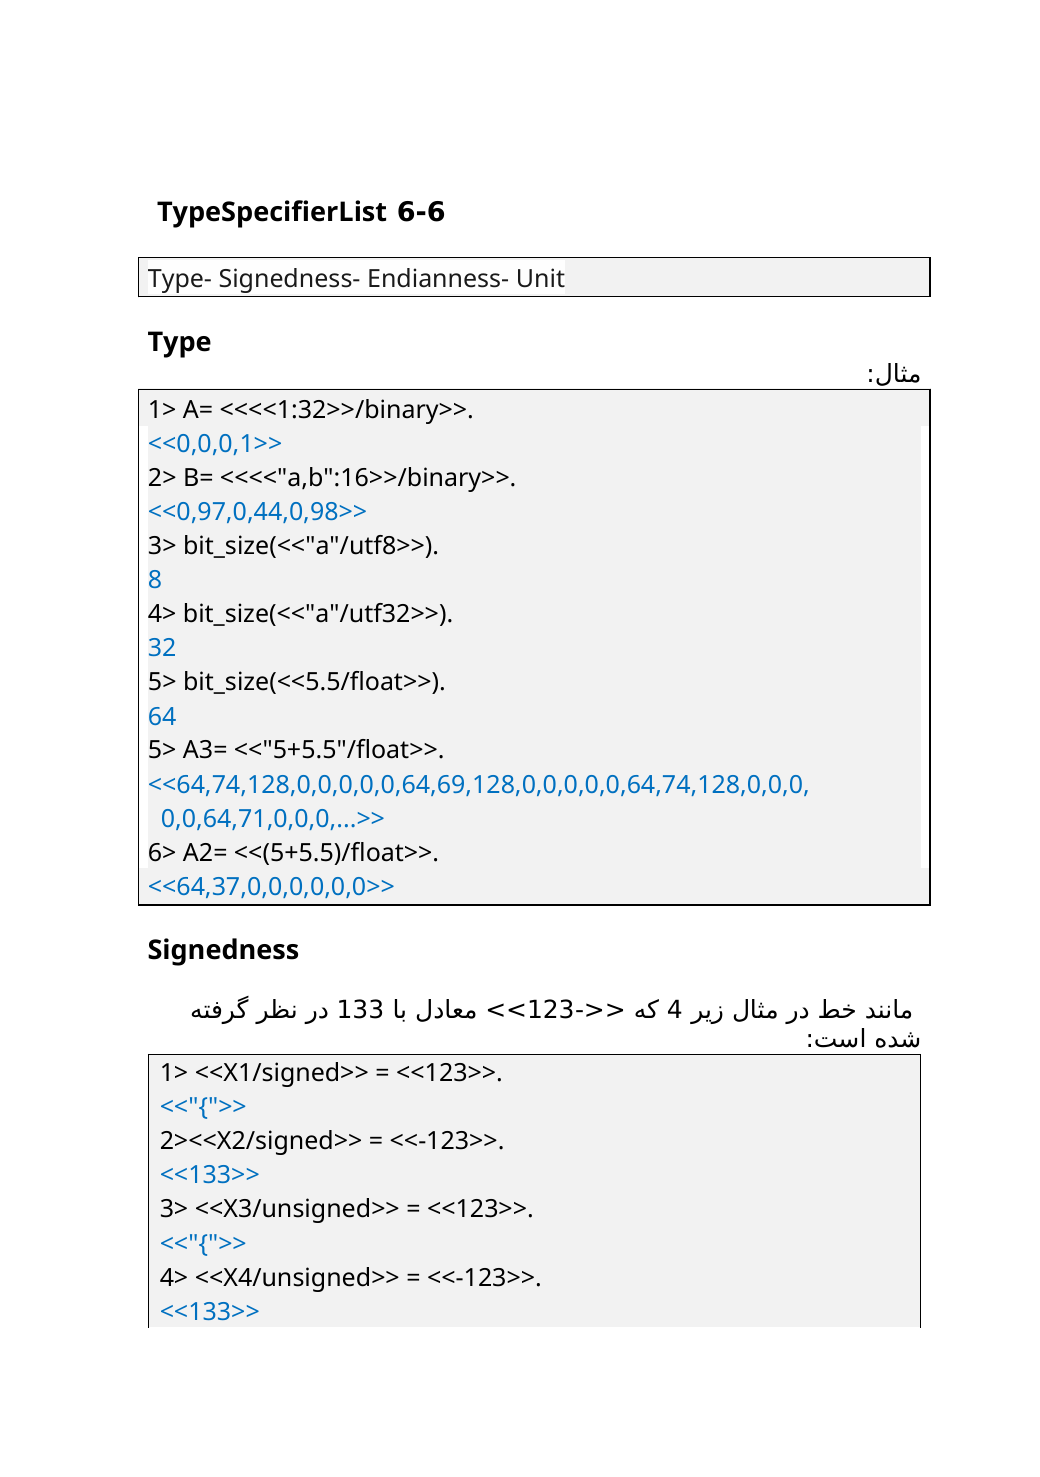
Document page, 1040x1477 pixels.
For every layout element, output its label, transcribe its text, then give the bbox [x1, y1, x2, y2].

text <<0,0,0,1>> [148, 426, 921, 460]
text Type- Signedness- Endianness- Unit [139, 258, 929, 296]
text 0,0,64,71,0,0,0,...>> [148, 800, 921, 834]
text 32 [148, 630, 921, 664]
text <<0,97,0,44,0,98>> [148, 494, 921, 528]
text 6> A2= <<(5+5.5)/float>>. [148, 834, 921, 865]
text 2> B= <<<<"a,b":16>>/binary>>. [148, 460, 921, 494]
text 5> A3= <<"5+5.5"/float>>. [148, 732, 921, 766]
text مانند خط در مثال زیر 4 که <<-123>> معادل با 133 در نظر گرفته شده است: [148, 996, 921, 1054]
text 5> bit_size(<<5.5/float>>). [148, 664, 921, 698]
text <<64,37,0,0,0,0,0,0>> [139, 865, 929, 904]
subtitle Signedness [148, 931, 921, 967]
text <<64,74,128,0,0,0,0,0,64,69,128,0,0,0,0,0,64,74,128,0,0,0, [148, 766, 921, 800]
text 1> A= <<<<1:32>>/binary>>. [139, 390, 929, 426]
text 8 [148, 562, 921, 596]
text مثال: [148, 359, 921, 388]
subtitle 6-6 TypeSpecifierList [148, 192, 921, 229]
subtitle Type [148, 322, 921, 359]
text 64 [148, 698, 921, 732]
text 3> bit_size(<<"a"/utf8>>). [148, 528, 921, 562]
text 4> bit_size(<<"a"/utf32>>). [148, 596, 921, 630]
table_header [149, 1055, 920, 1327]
